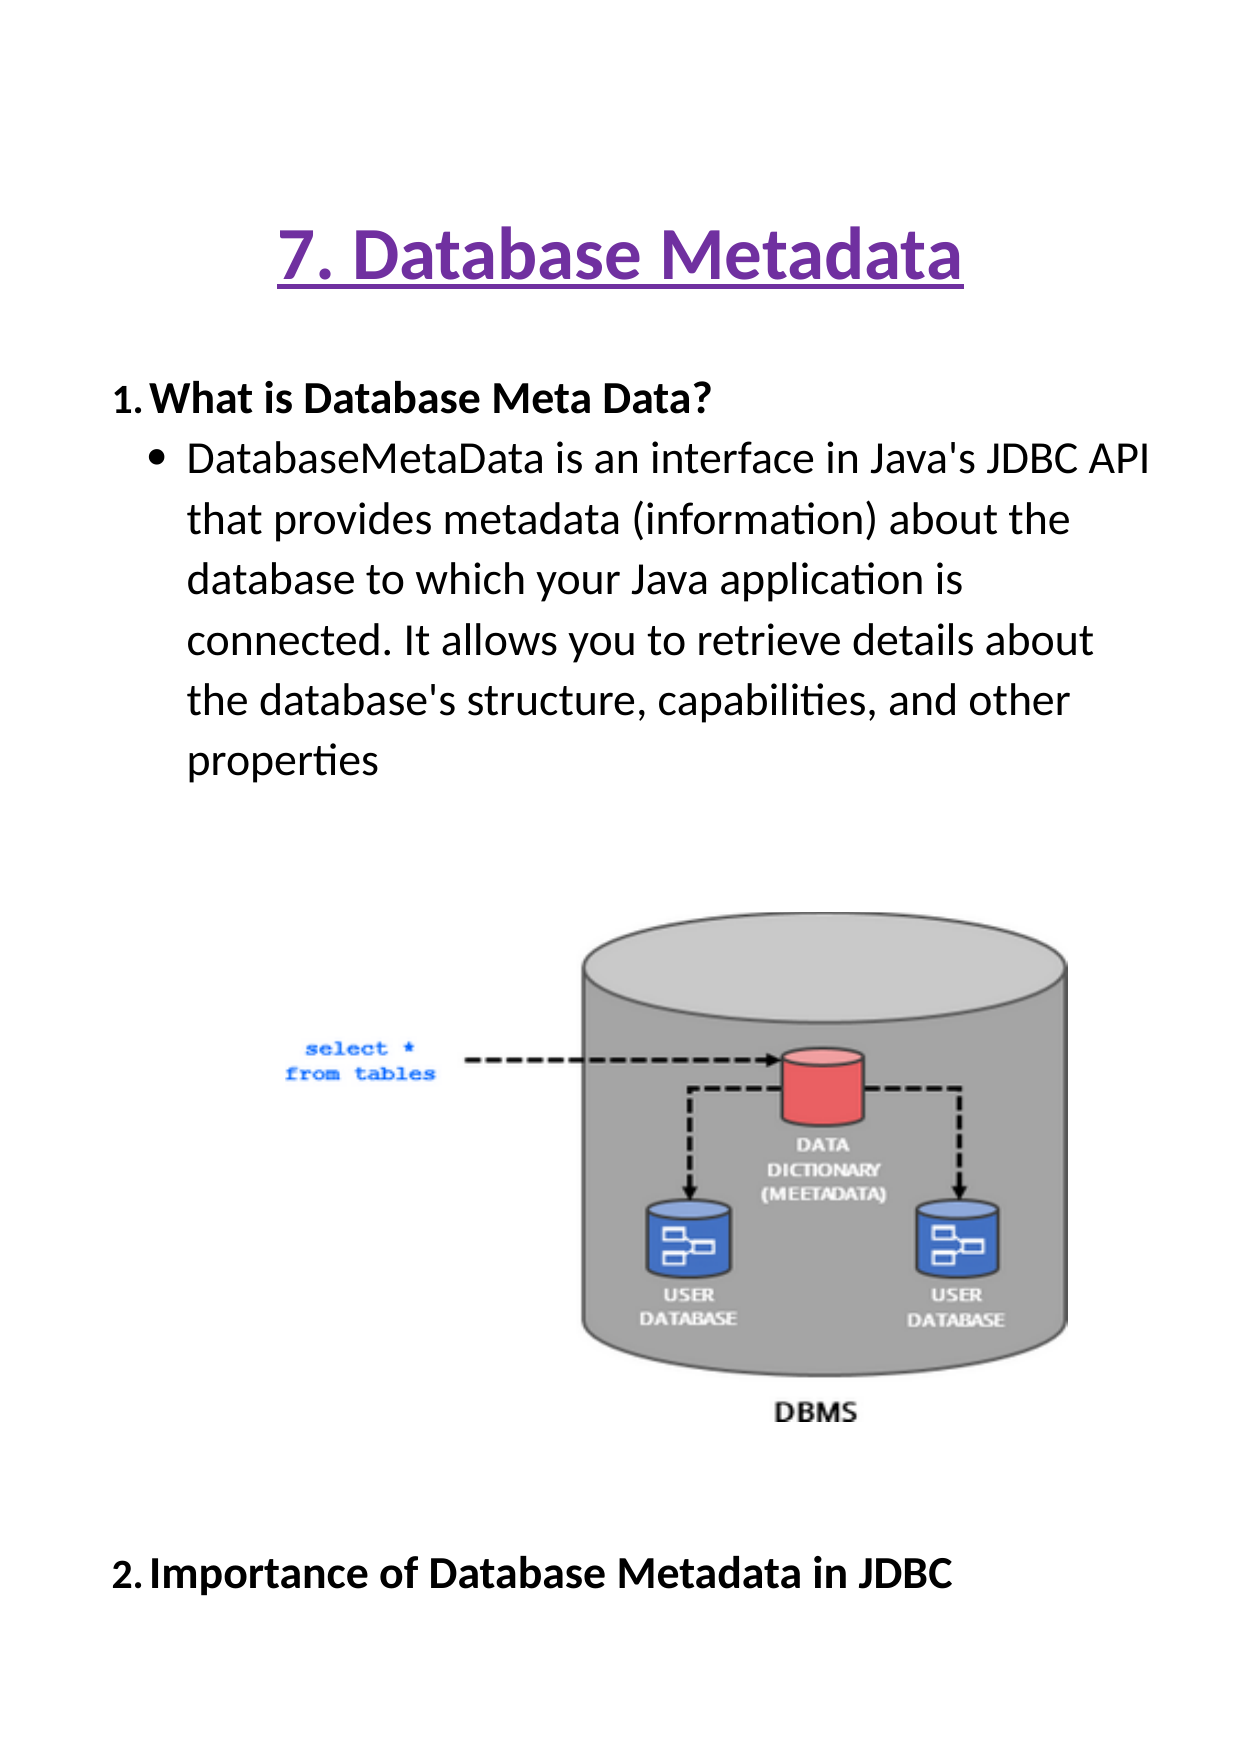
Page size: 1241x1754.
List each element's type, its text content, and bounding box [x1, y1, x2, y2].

list Importance of Database Metadata in JDBC [111, 1544, 1167, 1600]
picture [285, 912, 1068, 1422]
text 7. Database Metadata [74, 207, 1167, 298]
list DatabaseMetaData is an interface in Java's JDBC API that provides metadata (information) about the database to which your Java application is connected. It allows you to retrieve details about the database's structure, capabilities, and other properties [149, 429, 1167, 787]
list What is Database Meta Data? [111, 369, 1167, 425]
